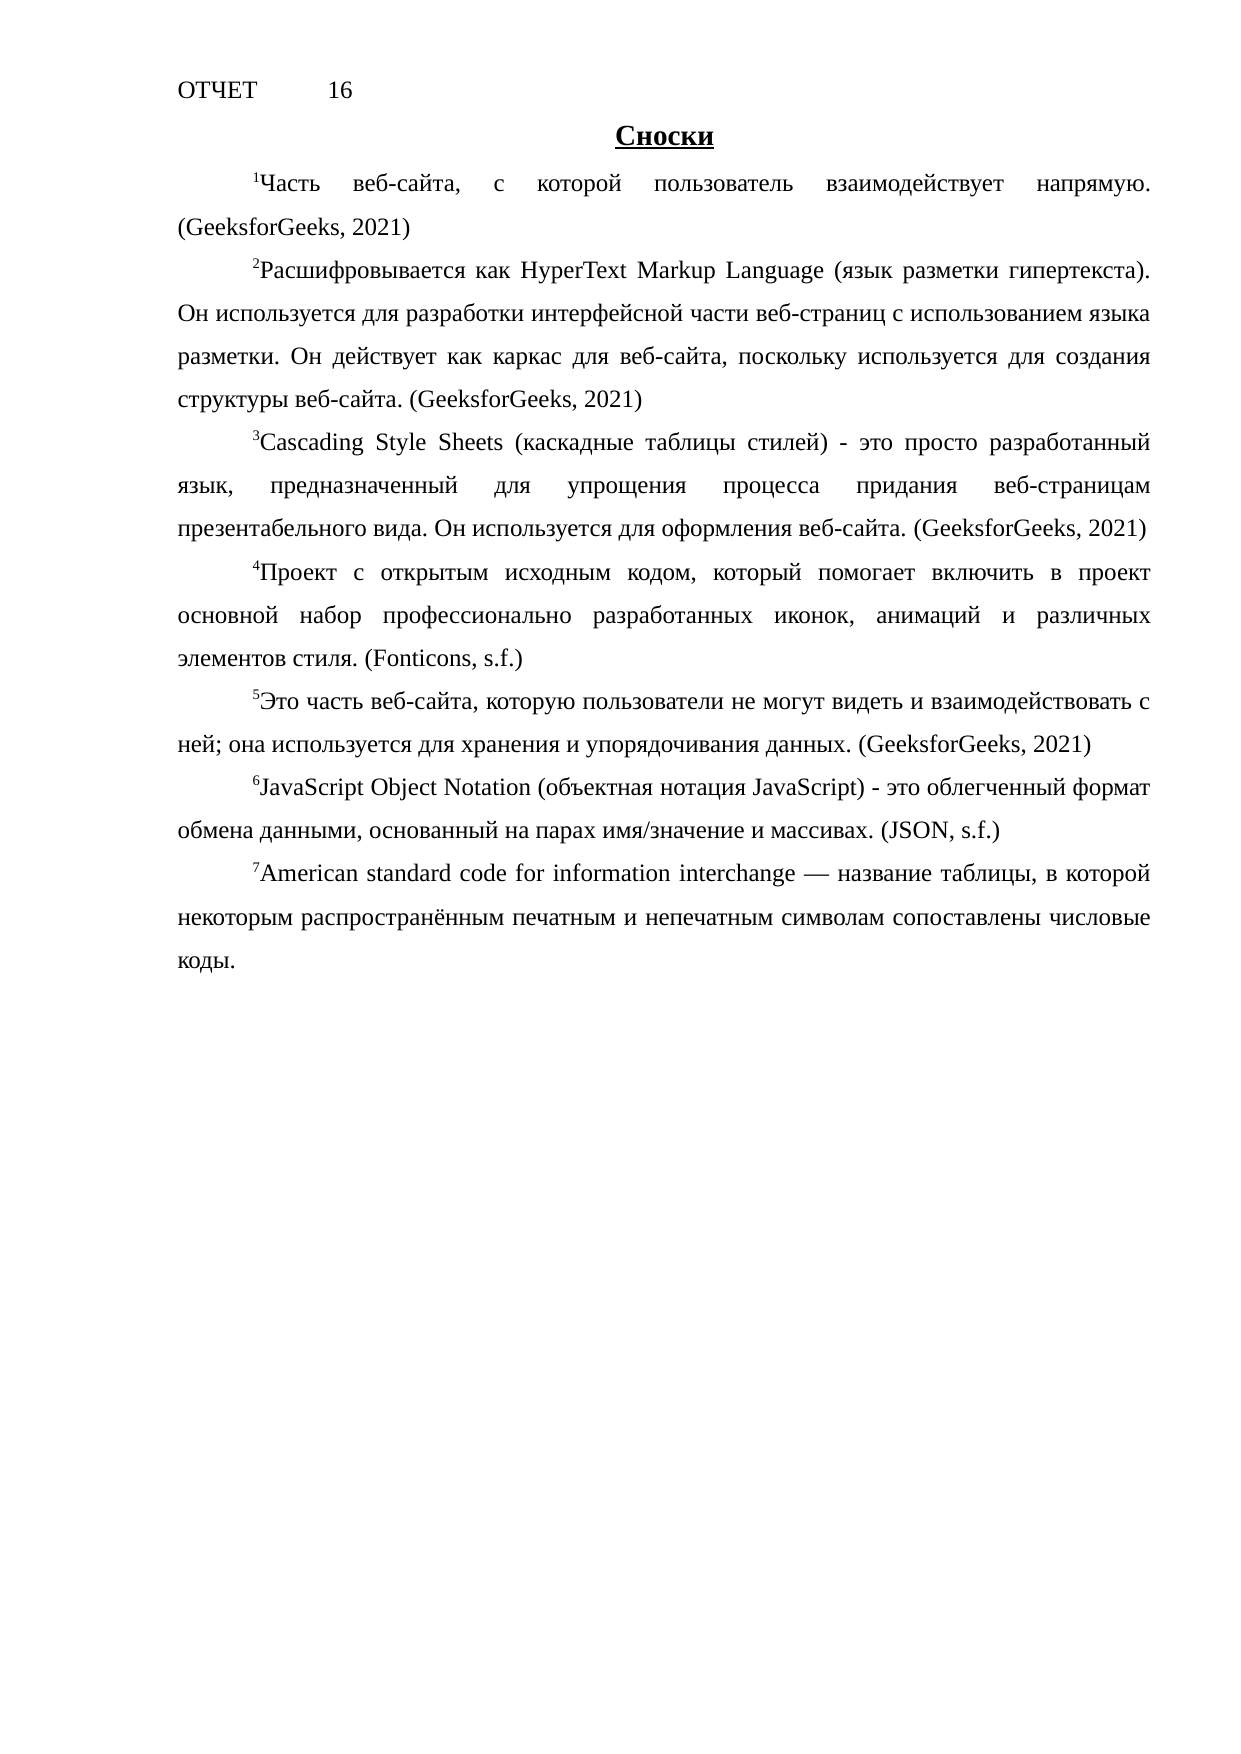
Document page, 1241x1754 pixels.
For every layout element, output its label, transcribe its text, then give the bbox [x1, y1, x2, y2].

text Сноски [177, 118, 1152, 152]
text 4Проект с открытым исходным кодом, который помогает включить в проект основной набор профессионально разработанных иконок, анимаций и различных элементов стиля. [177, 557, 1152, 672]
text 2Расшифровывается как HyperText Markup Language (язык разметки гипертекста). Он используется для разработки интерфейсной части веб-страниц с использованием языка разметки. Он действует как каркас для веб-сайта, поскольку используется для создания структуры веб-сайта. [177, 255, 1152, 413]
text 5Это часть веб-сайта, которую пользователи не могут видеть и взаимодействовать с ней; она используется для хранения и упорядочивания данных. [177, 686, 1152, 758]
text 7American standard code for information interchange — название таблицы, в которой некоторым распространённым печатным и непечатным символам сопоставлены числовые коды. [177, 858, 1152, 973]
text 6JavaScript Object Notation (объектная нотация JavaScript) - это облегченный формат обмена данными, основанный на парах имя/значение и массивах. [177, 772, 1152, 844]
text 3Cascading Style Sheets (каскадные таблицы стилей) - это просто разработанный язык, предназначенный для упрощения процесса придания веб-страницам презентабельного вида. Он используется для оформления веб-сайта. [177, 427, 1152, 542]
text 1Часть веб-сайта, с которой пользователь взаимодействует напрямую. [177, 168, 1152, 240]
